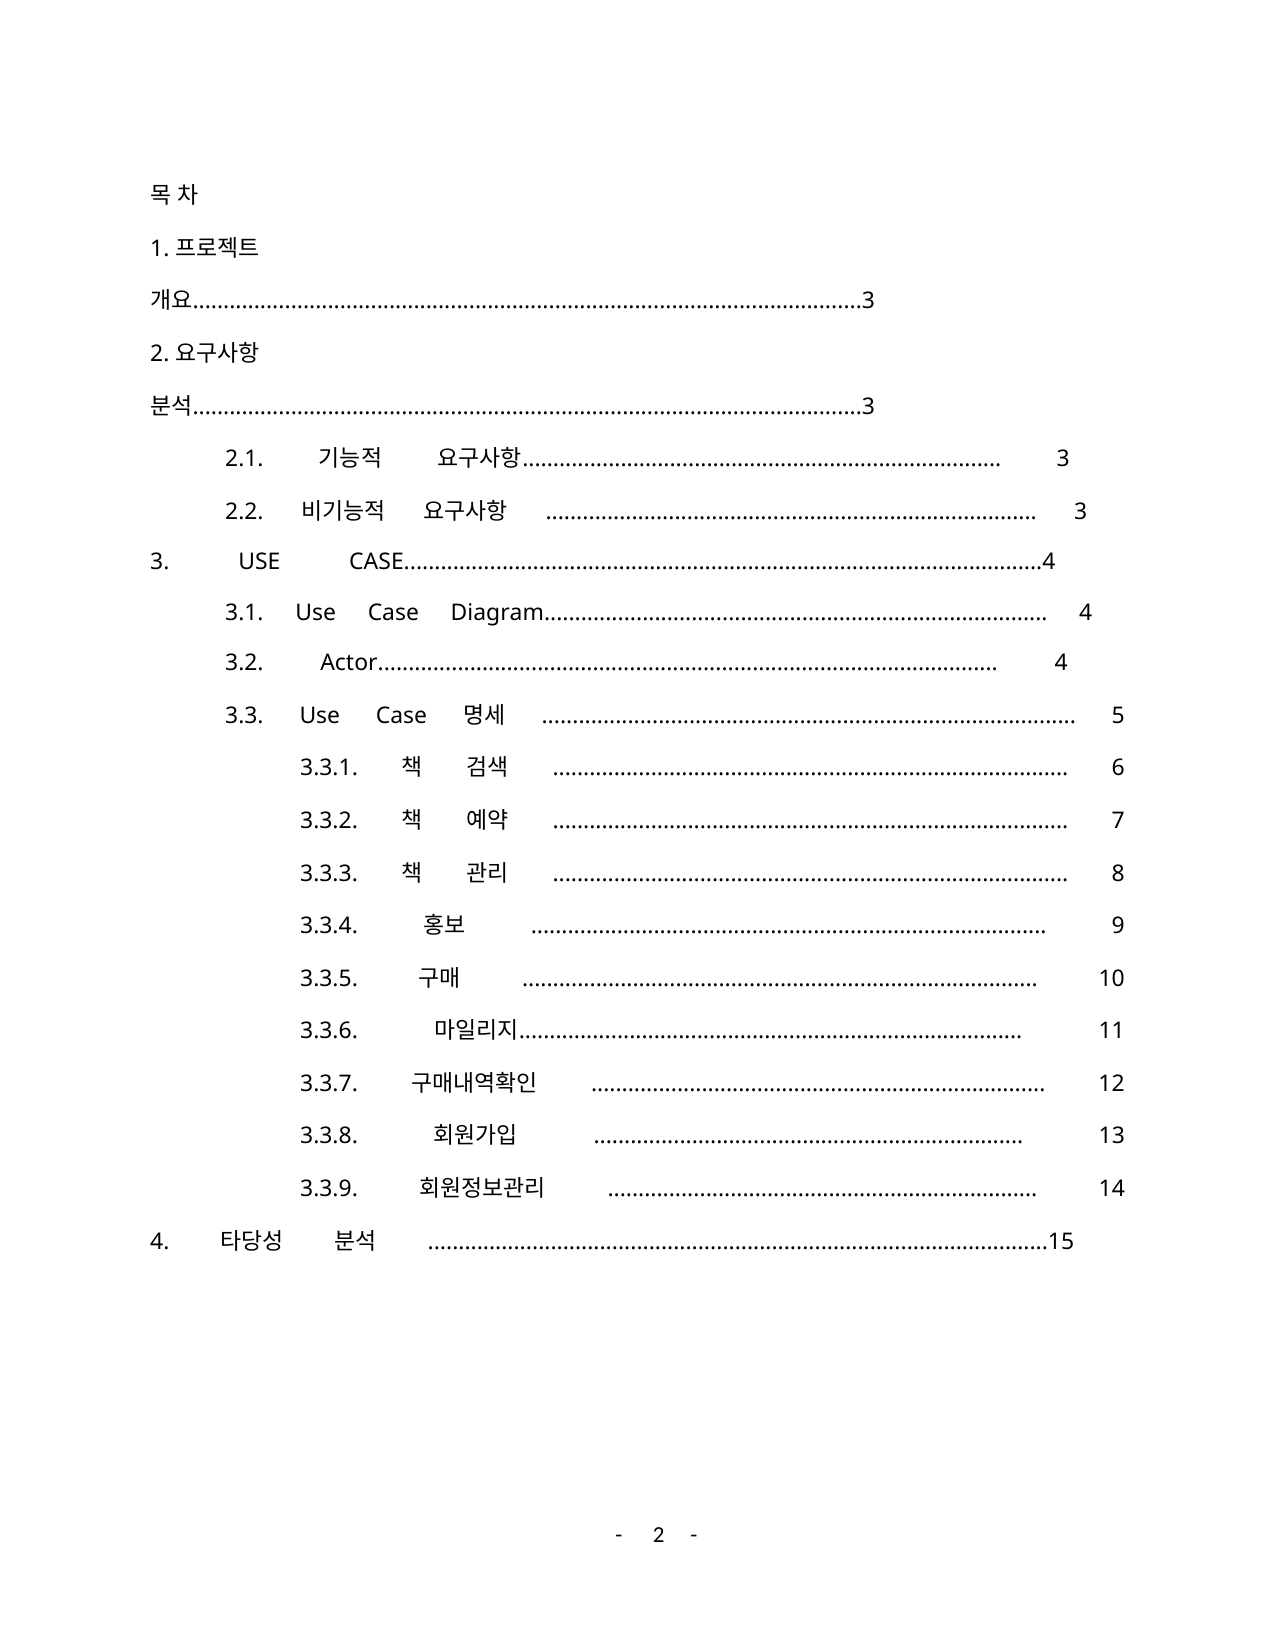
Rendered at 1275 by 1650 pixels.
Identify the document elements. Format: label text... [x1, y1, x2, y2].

text 3.3.8. 회원가입 ...................................................................... 13 [225, 1117, 1125, 1151]
text 3.3.7. 구매내역확인 .......................................................................... 12 [225, 1065, 1125, 1098]
text 3.2. Actor..................................................................................................... 4 [150, 646, 1125, 677]
text 목 차 [150, 177, 1125, 210]
text 3.3.4. 홍보 .................................................................................... 9 [225, 907, 1125, 940]
text 3.3.9. 회원정보관리 ...................................................................... 14 [225, 1170, 1125, 1203]
text 3.3.5. 구매 .................................................................................... 10 [225, 959, 1125, 993]
text 2.1. 기능적 요구사항.............................................................................. 3 [225, 440, 1125, 473]
text 3.3.3. 책 관리 .................................................................................... 8 [225, 854, 1125, 888]
text 3.3.2. 책 예약 .................................................................................... 7 [225, 802, 1125, 835]
text 3.3.6. 마일리지.................................................................................. 11 [225, 1012, 1125, 1046]
text 4. 타당성 분석 .....................................................................................................15 [150, 1223, 1125, 1256]
text 3.3. Use Case 명세 ....................................................................................... 5 [150, 697, 1125, 730]
text 분석.............................................................................................................3 [150, 387, 1125, 421]
text 3. USE CASE........................................................................................................4 [150, 545, 1125, 577]
text 2.2. 비기능적 요구사항 ................................................................................ 3 [150, 493, 1125, 526]
text 1. 프로젝트 [150, 230, 1125, 263]
text 2. 요구사항 [150, 335, 1125, 368]
text 3.1. Use Case Diagram.................................................................................. 4 [150, 596, 1125, 627]
text 3.3.1. 책 검색 .................................................................................... 6 [225, 749, 1125, 782]
text 개요.............................................................................................................3 [150, 282, 1125, 316]
